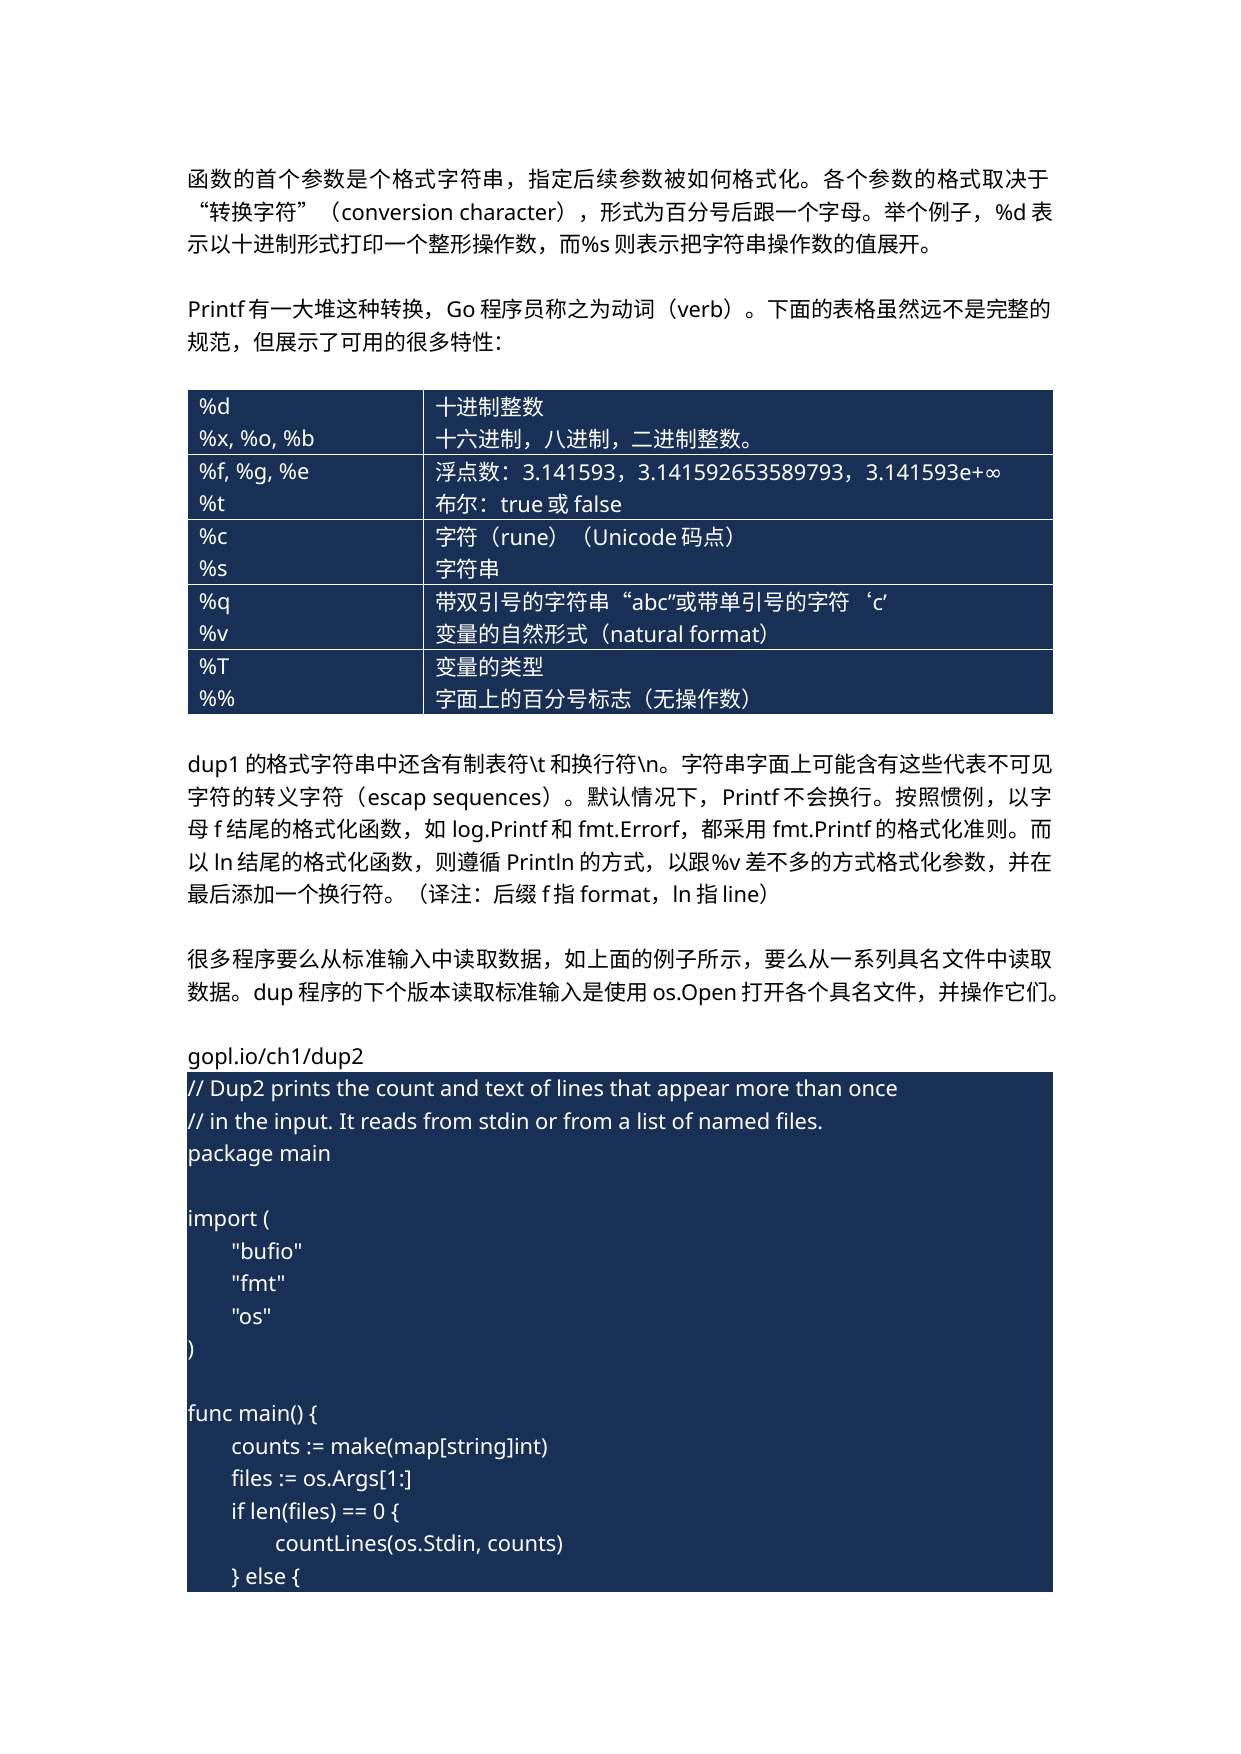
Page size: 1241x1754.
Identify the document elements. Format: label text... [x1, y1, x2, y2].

text "os" [187, 1299, 1053, 1332]
text // in the input. It reads from stdin or from a list of named files. [187, 1104, 1053, 1137]
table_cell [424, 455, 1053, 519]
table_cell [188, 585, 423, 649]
text "bufio" [187, 1234, 1053, 1267]
text dup1的格式字符串中还含有制表符\t和换行符\n。字符串字面上可能含有这些代表不可见字符的转义字符（escap sequences）。默认情况下，Printf不会换行。按照惯例，以字母f结尾的格式化函数，如log.Printf和fmt.Errorf，都采用fmt.Printf的格式化准则。而以ln结尾的格式化函数，则遵循Println的方式，以跟%v差不多的方式格式化参数，并在最后添加一个换行符。（译注：后缀f指format，ln指line） [187, 747, 1053, 909]
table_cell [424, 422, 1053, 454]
text counts := make(map[string]int) [187, 1429, 1053, 1462]
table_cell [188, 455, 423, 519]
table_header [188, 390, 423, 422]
text files := os.Args[1:] [187, 1462, 1053, 1494]
text func main() { [187, 1397, 1053, 1429]
text countLines(os.Stdin, counts) [187, 1527, 1053, 1559]
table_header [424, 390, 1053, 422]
text ) [187, 1332, 1053, 1364]
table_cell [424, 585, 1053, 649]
text } else { [187, 1559, 1053, 1592]
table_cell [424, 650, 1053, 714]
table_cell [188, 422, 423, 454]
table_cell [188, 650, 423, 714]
text if len(files) == 0 { [187, 1494, 1053, 1527]
text import ( [187, 1202, 1053, 1234]
text Printf有一大堆这种转换，Go程序员称之为动词（verb）。下面的表格虽然远不是完整的规范，但展示了可用的很多特性： [187, 292, 1053, 357]
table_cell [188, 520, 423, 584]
text package main [187, 1137, 1053, 1169]
text 很多程序要么从标准输入中读取数据，如上面的例子所示，要么从一系列具名文件中读取数据。dup程序的下个版本读取标准输入是使用os.Open打开各个具名文件，并操作它们。 [187, 942, 1053, 1007]
text // Dup2 prints the count and text of lines that appear more than once [187, 1072, 1053, 1104]
text "fmt" [187, 1267, 1053, 1299]
text gopl.io/ch1/dup2 [187, 1039, 1053, 1072]
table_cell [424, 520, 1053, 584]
